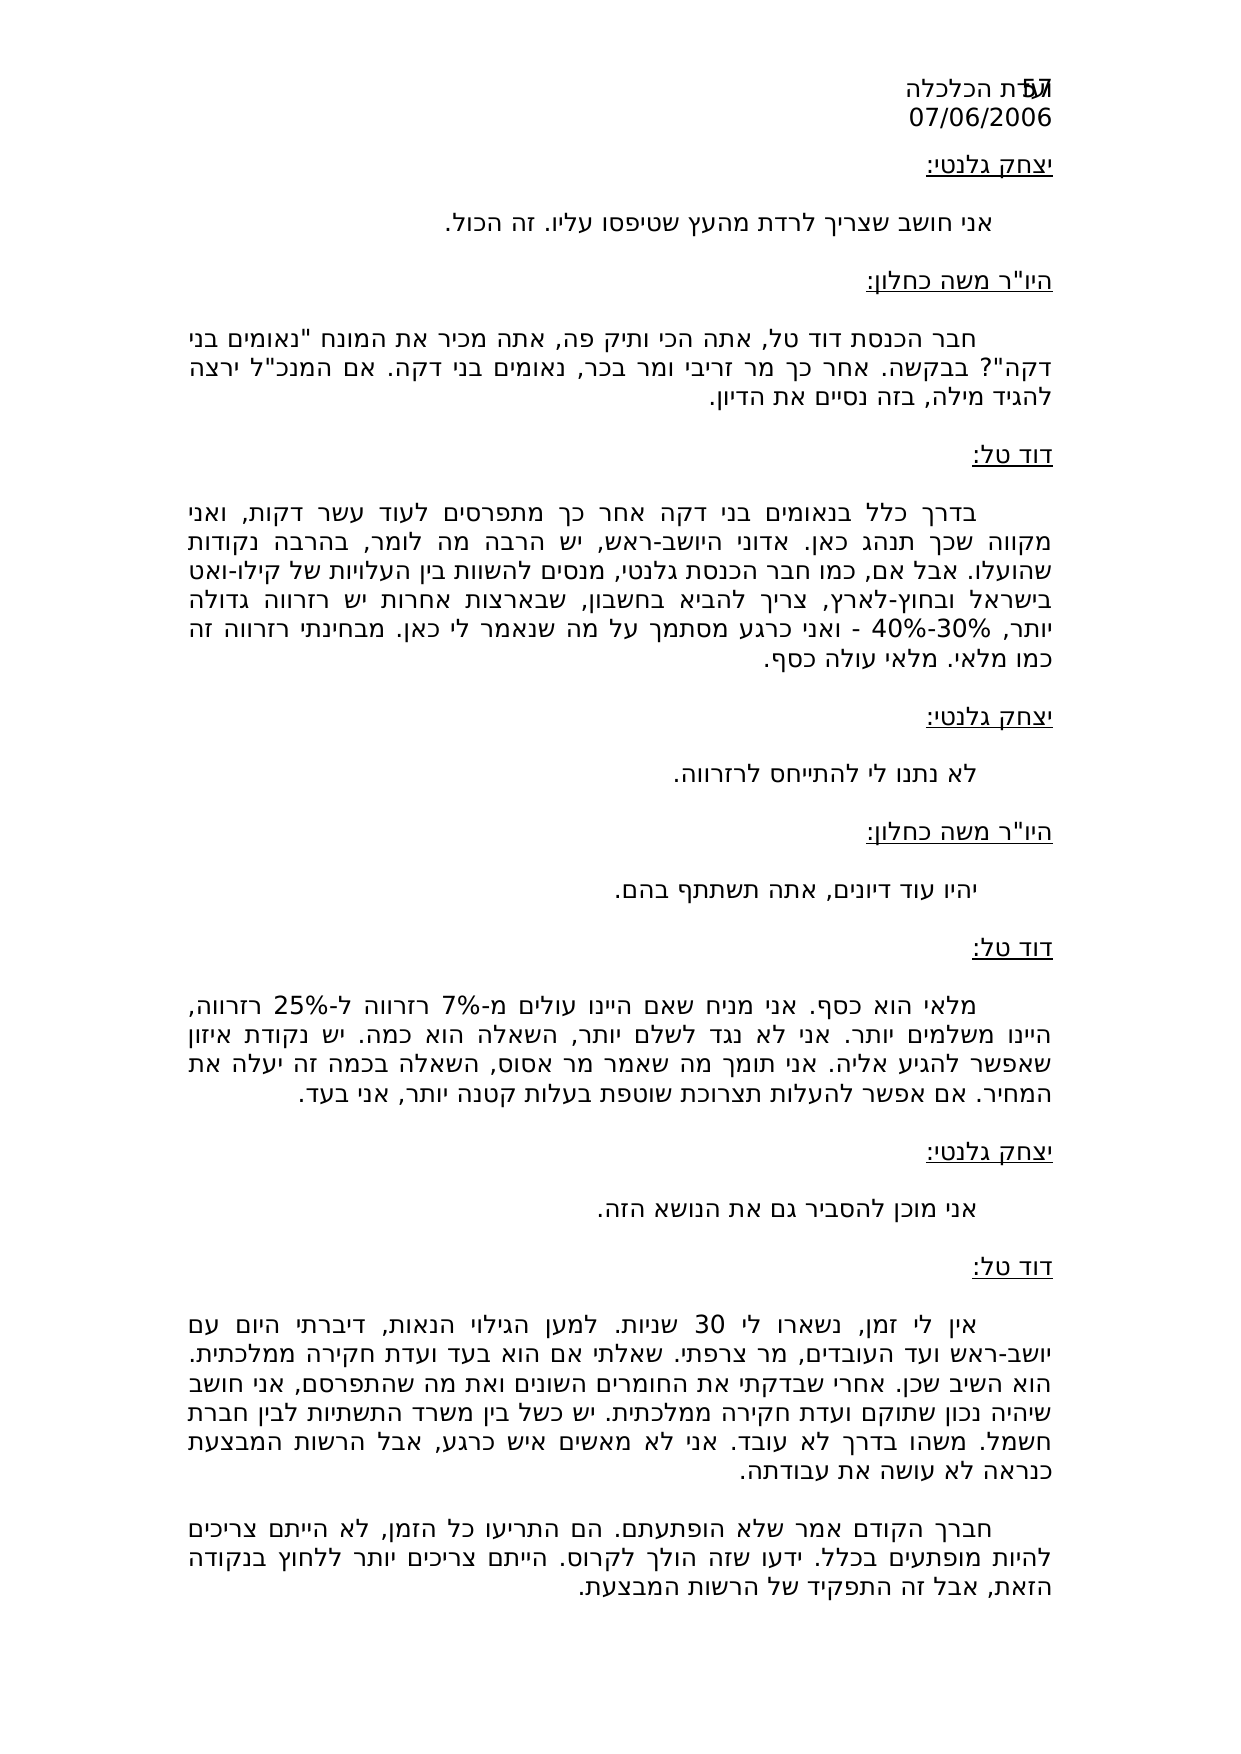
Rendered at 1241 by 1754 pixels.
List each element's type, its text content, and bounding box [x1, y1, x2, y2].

text בדרך כלל בנאומים בני דקה אחר כך מתפרסים לעוד עשר דקות, ואני מקווה שכך תנהג כאן. אדוני היושב-ראש, יש הרבה מה לומר, בהרבה נקודות שהועלו. אבל אם, כמו חבר הכנסת גלנטי, מנסים להשוות בין העלויות של קילו-ואט בישראל ובחוץ-לארץ, צריך להביא בחשבון, שבארצות אחרות יש רזרווה גדולה יותר, 30%-40% - ואני כרגע מסתמך על מה שנאמר לי כאן. מבחינתי רזרווה זה כמו מלאי. מלאי עולה כסף. [187, 498, 1053, 673]
text אין לי זמן, נשארו לי 30 שניות. למען הגילוי הנאות, דיברתי היום עם יושב-ראש ועד העובדים, מר צרפתי. שאלתי אם הוא בעד ועדת חקירה ממלכתית. הוא השיב שכן. אחרי שבדקתי את החומרים השונים ואת מה שהתפרסם, אני חושב שיהיה נכון שתוקם ועדת חקירה ממלכתית. יש כשל בין משרד התשתיות לבין חברת חשמל. משהו בדרך לא עובד. אני לא מאשים איש כרגע, אבל הרשות המבצעת כנראה לא עושה את עבודתה. [187, 1310, 1053, 1485]
text דוד טל: [187, 1252, 1053, 1282]
subtitle יצחק גלנטי: [187, 702, 1053, 731]
text לא נתנו לי להתייחס לרזרווה. [187, 759, 1053, 789]
text חבר הכנסת דוד טל, אתה הכי ותיק פה, אתה מכיר את המונח "נאומים בני דקה"? בבקשה. אחר כך מר זריבי ומר בכר, נאומים בני דקה. אם המנכ"ל ירצה להגיד מילה, בזה נסיים את הדיון. [187, 324, 1053, 411]
text מלאי הוא כסף. אני מניח שאם היינו עולים מ-7% רזרווה ל-25% רזרווה, היינו משלמים יותר. אני לא נגד לשלם יותר, השאלה הוא כמה. יש נקודת איזון שאפשר להגיע אליה. אני תומך מה שאמר מר אסוס, השאלה בכמה זה יעלה את המחיר. אם אפשר להעלות תצרוכת שוטפת בעלות קטנה יותר, אני בעד. [187, 991, 1053, 1108]
text דוד טל: [187, 933, 1053, 962]
text יהיו עוד דיונים, אתה תשתתף בהם. [187, 875, 1053, 904]
text היו"ר משה כחלון: [187, 817, 1053, 847]
text יצחק גלנטי: [187, 150, 1053, 179]
text היו"ר משה כחלון: [187, 266, 1053, 295]
subtitle יצחק גלנטי: [187, 1137, 1053, 1166]
text אני מוכן להסביר גם את הנושא הזה. [187, 1194, 1053, 1224]
text חברך הקודם אמר שלא הופתעתם. הם התריעו כל הזמן, לא הייתם צריכים להיות מופתעים בכלל. ידעו שזה הולך לקרוס. הייתם צריכים יותר ללחוץ בנקודה הזאת, אבל זה התפקיד של הרשות המבצעת. [187, 1514, 1053, 1602]
text אני חושב שצריך לרדת מהעץ שטיפסו עליו. זה הכול. [187, 208, 1053, 237]
text דוד טל: [187, 440, 1053, 469]
